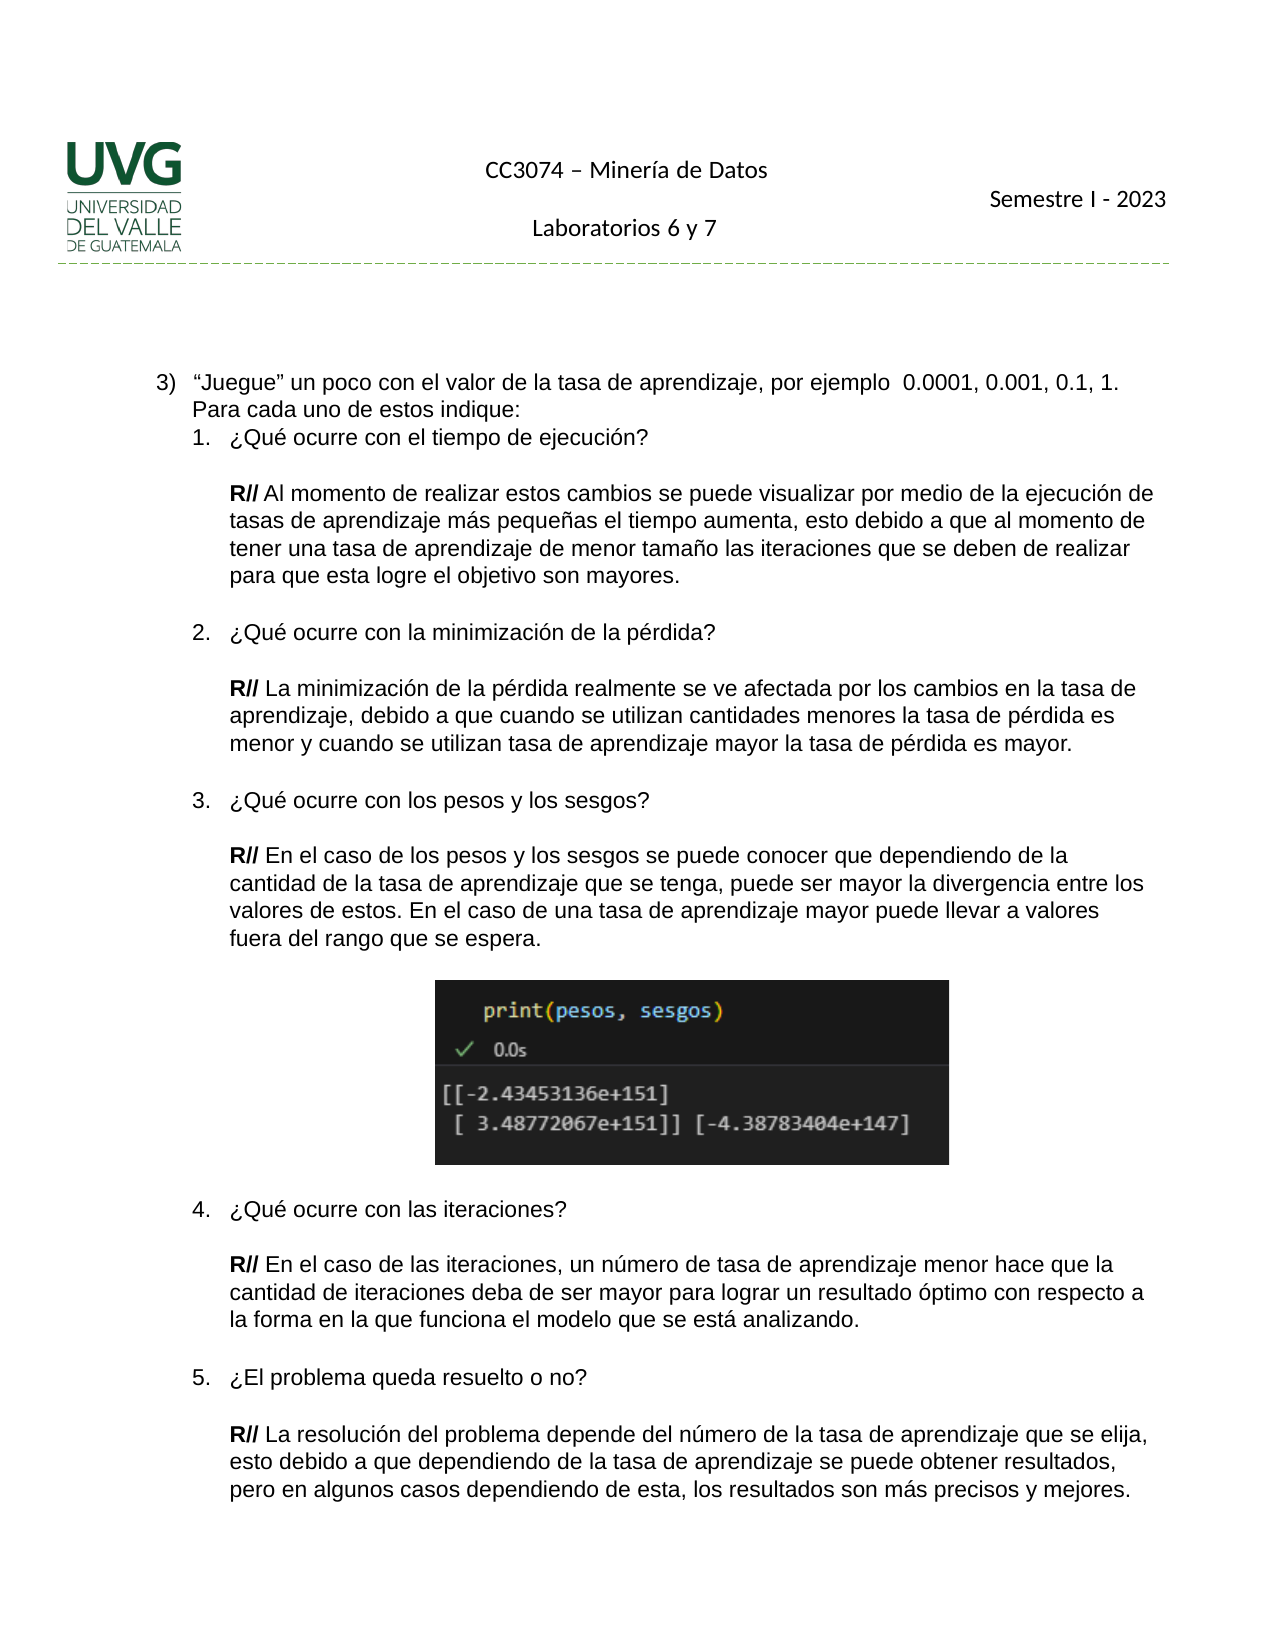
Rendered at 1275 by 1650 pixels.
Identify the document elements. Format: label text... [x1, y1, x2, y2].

picture [435, 980, 950, 1165]
list ¿Qué ocurre con la minimización de la pérdida? [192, 619, 1155, 646]
list ¿Qué ocurre con las iteraciones? [192, 1196, 1155, 1222]
text R// La resolución del problema depende del número de la tasa de aprendizaje que se elija, esto debido a que dependiendo de la tasa de aprendizaje se puede obtener resultados, pero en algunos casos dependiendo de esta, los resultados son más precisos y mejores. [229, 1421, 1155, 1502]
list ¿Qué ocurre con el tiempo de ejecución? [192, 424, 1155, 450]
text R// En el caso de los pesos y los sesgos se puede conocer que dependiendo de la cantidad de la tasa de aprendizaje que se tenga, puede ser mayor la divergencia entre los valores de estos. En el caso de una tasa de aprendizaje mayor puede llevar a valores fuera del rango que se espera. [229, 842, 1155, 951]
list ¿Qué ocurre con los pesos y los sesgos? [192, 787, 1155, 813]
text Para cada uno de estos indique: [192, 396, 1155, 423]
text R// En el caso de las iteraciones, un número de tasa de aprendizaje menor hace que la cantidad de iteraciones deba de ser mayor para lograr un resultado óptimo con respecto a la forma en la que funciona el modelo que se está analizando. [229, 1251, 1155, 1332]
text R// La minimización de la pérdida realmente se ve afectada por los cambios en la tasa de aprendizaje, debido a que cuando se utilizan cantidades menores la tasa de pérdida es menor y cuando se utilizan tasa de aprendizaje mayor la tasa de pérdida es mayor. [229, 675, 1155, 756]
list “Juegue” un poco con el valor de la tasa de aprendizaje, por ejemplo 0.0001, 0.001, 0.1, 1. [156, 368, 1155, 395]
picture [67, 141, 182, 253]
list ¿El problema queda resuelto o no? [192, 1363, 1155, 1390]
text R// Al momento de realizar estos cambios se puede visualizar por medio de la ejecución de tasas de aprendizaje más pequeñas el tiempo aumenta, esto debido a que al momento de tener una tasa de aprendizaje de menor tamaño las iteraciones que se deben de realizar para que esta logre el objetivo son mayores. [229, 480, 1155, 588]
